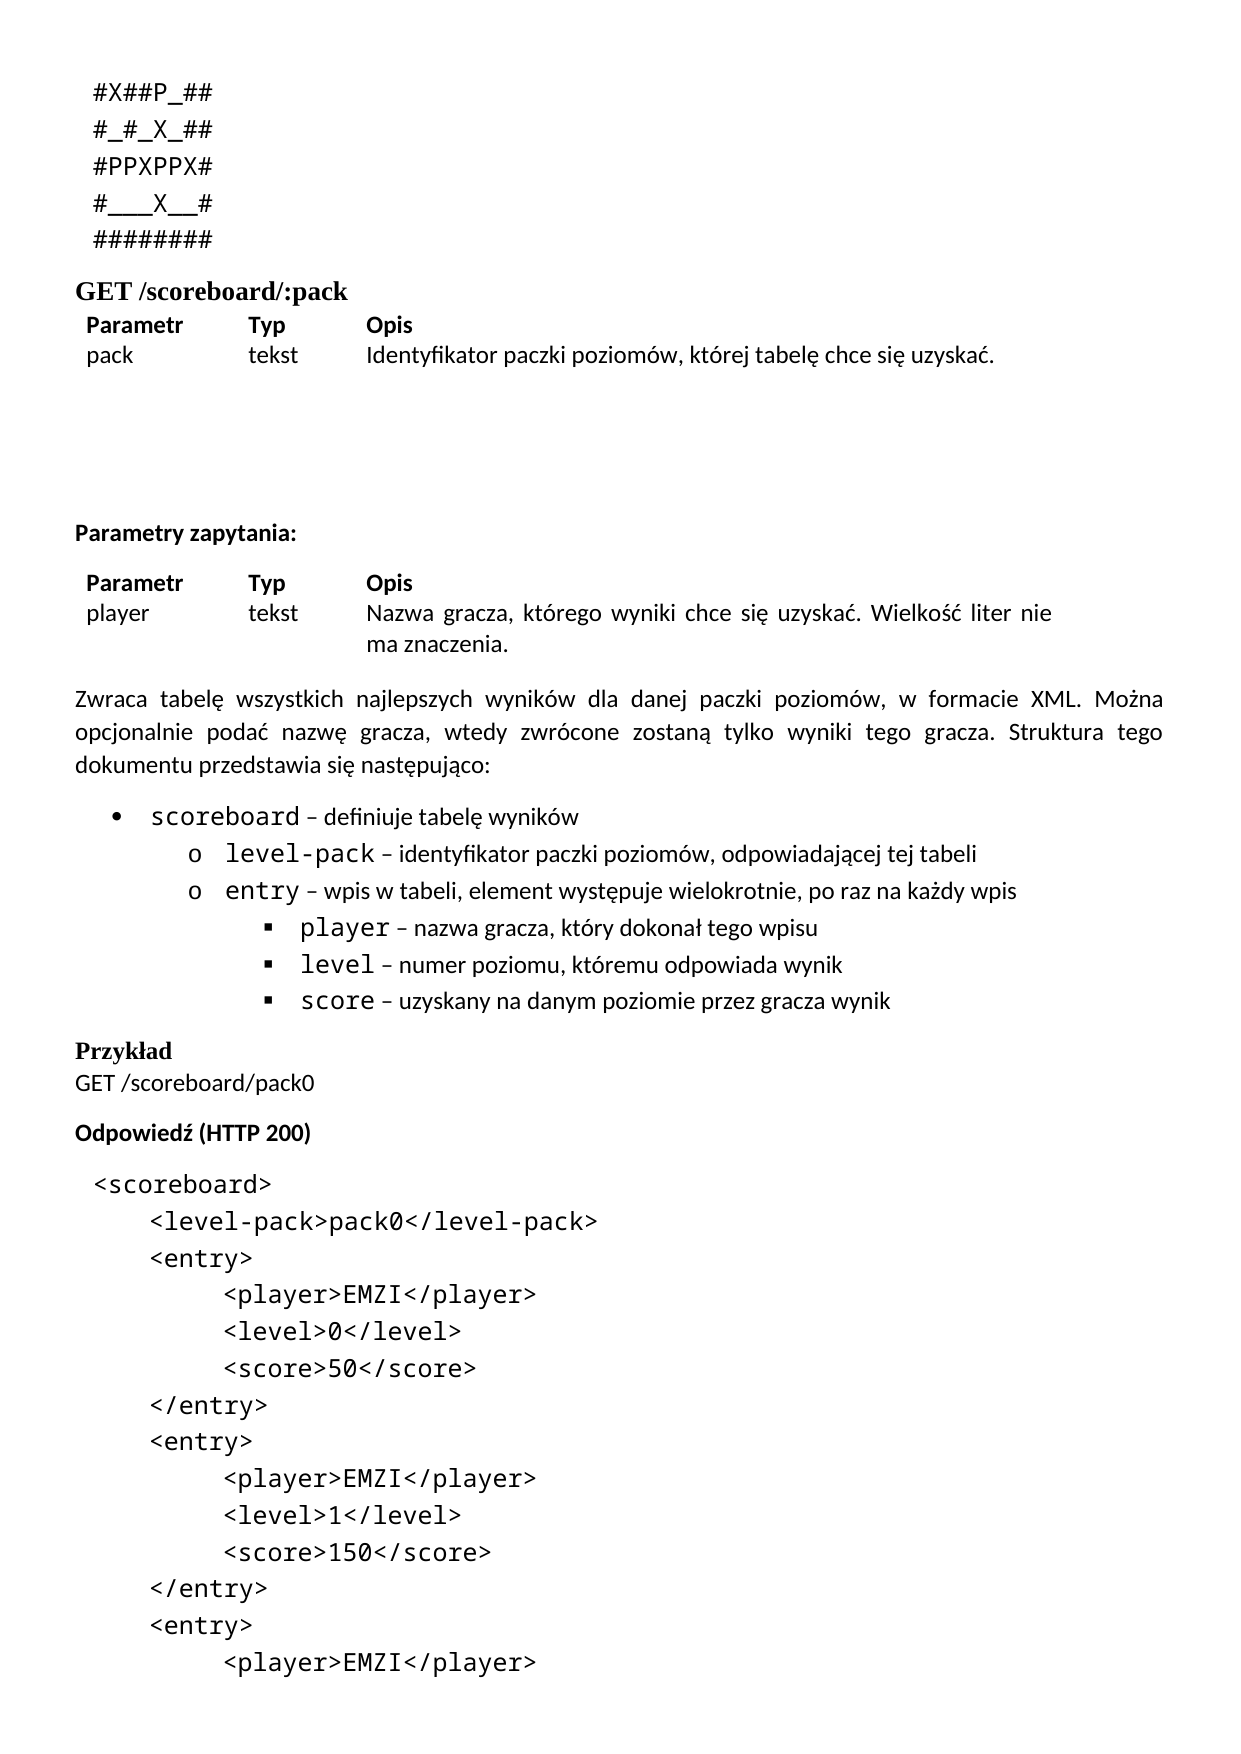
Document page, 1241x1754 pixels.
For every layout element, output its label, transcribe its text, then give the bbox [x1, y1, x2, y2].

text <score>150</score> [222, 1534, 1165, 1568]
table_header Opis [355, 309, 1064, 339]
text <player>EMZI</player> [222, 1461, 1165, 1495]
list entry – wpis w tabeli, element występuje wielokrotnie, po raz na każdy wpis [187, 872, 1165, 907]
subtitle GET /scoreboard/:pack [75, 276, 1165, 307]
table_header Typ [237, 567, 355, 597]
text ######## [93, 222, 1165, 256]
table_header Parametr [75, 309, 237, 339]
text <entry> [149, 1240, 1165, 1274]
text <level-pack>pack0</level-pack> [93, 1203, 1165, 1237]
text </entry> [149, 1387, 1165, 1421]
text <score>50</score> [222, 1351, 1165, 1384]
table_cell pack [75, 340, 237, 492]
text <player>EMZI</player> [222, 1645, 1165, 1679]
text <level>1</level> [222, 1498, 1165, 1532]
text </entry> [149, 1571, 1165, 1605]
list level-pack – identyfikator paczki poziomów, odpowiadającej tej tabeli [187, 836, 1165, 870]
text GET /scoreboard/pack0 [75, 1067, 1165, 1098]
text <scoreboard> [93, 1167, 1165, 1201]
text #___X__# [93, 185, 1165, 219]
table_cell player [75, 597, 237, 658]
table_cell Nazwa gracza, którego wyniki chce się uzyskać. Wielkość liter nie ma znaczenia. [355, 597, 1064, 658]
text #_#_X_## [93, 112, 1165, 146]
table_cell tekst [237, 340, 355, 492]
subtitle Przykład [75, 1036, 1165, 1065]
text <level>0</level> [222, 1314, 1165, 1348]
table_header Opis [355, 567, 1064, 597]
list score – uzyskany na danym poziomie przez gracza wynik [262, 983, 1165, 1017]
text <entry> [149, 1608, 1165, 1642]
text Parametry zapytania: [75, 517, 1165, 548]
table_header Typ [237, 309, 355, 339]
text Odpowiedź (HTTP 200) [75, 1117, 1165, 1148]
list player – nazwa gracza, który dokonał tego wpisu [262, 909, 1165, 943]
table_cell tekst [237, 597, 355, 658]
text #X##P_## [93, 75, 1165, 109]
table_cell Identyfikator paczki poziomów, której tabelę chce się uzyskać. [355, 340, 1064, 492]
text <player>EMZI</player> [222, 1277, 1165, 1311]
text #PPXPPX# [93, 148, 1165, 183]
list level – numer poziomu, któremu odpowiada wynik [262, 946, 1165, 980]
text <entry> [149, 1424, 1165, 1458]
list scoreboard – definiuje tabelę wyników [112, 799, 1165, 833]
text Zwraca tabelę wszystkich najlepszych wyników dla danej paczki poziomów, w formacie XML. Można opcjonalnie podać nazwę gracza, wtedy zwrócone zostaną tylko wyniki tego gracza. Struktura tego dokumentu przedstawia się następująco: [75, 683, 1165, 780]
table_header Parametr [75, 567, 237, 597]
